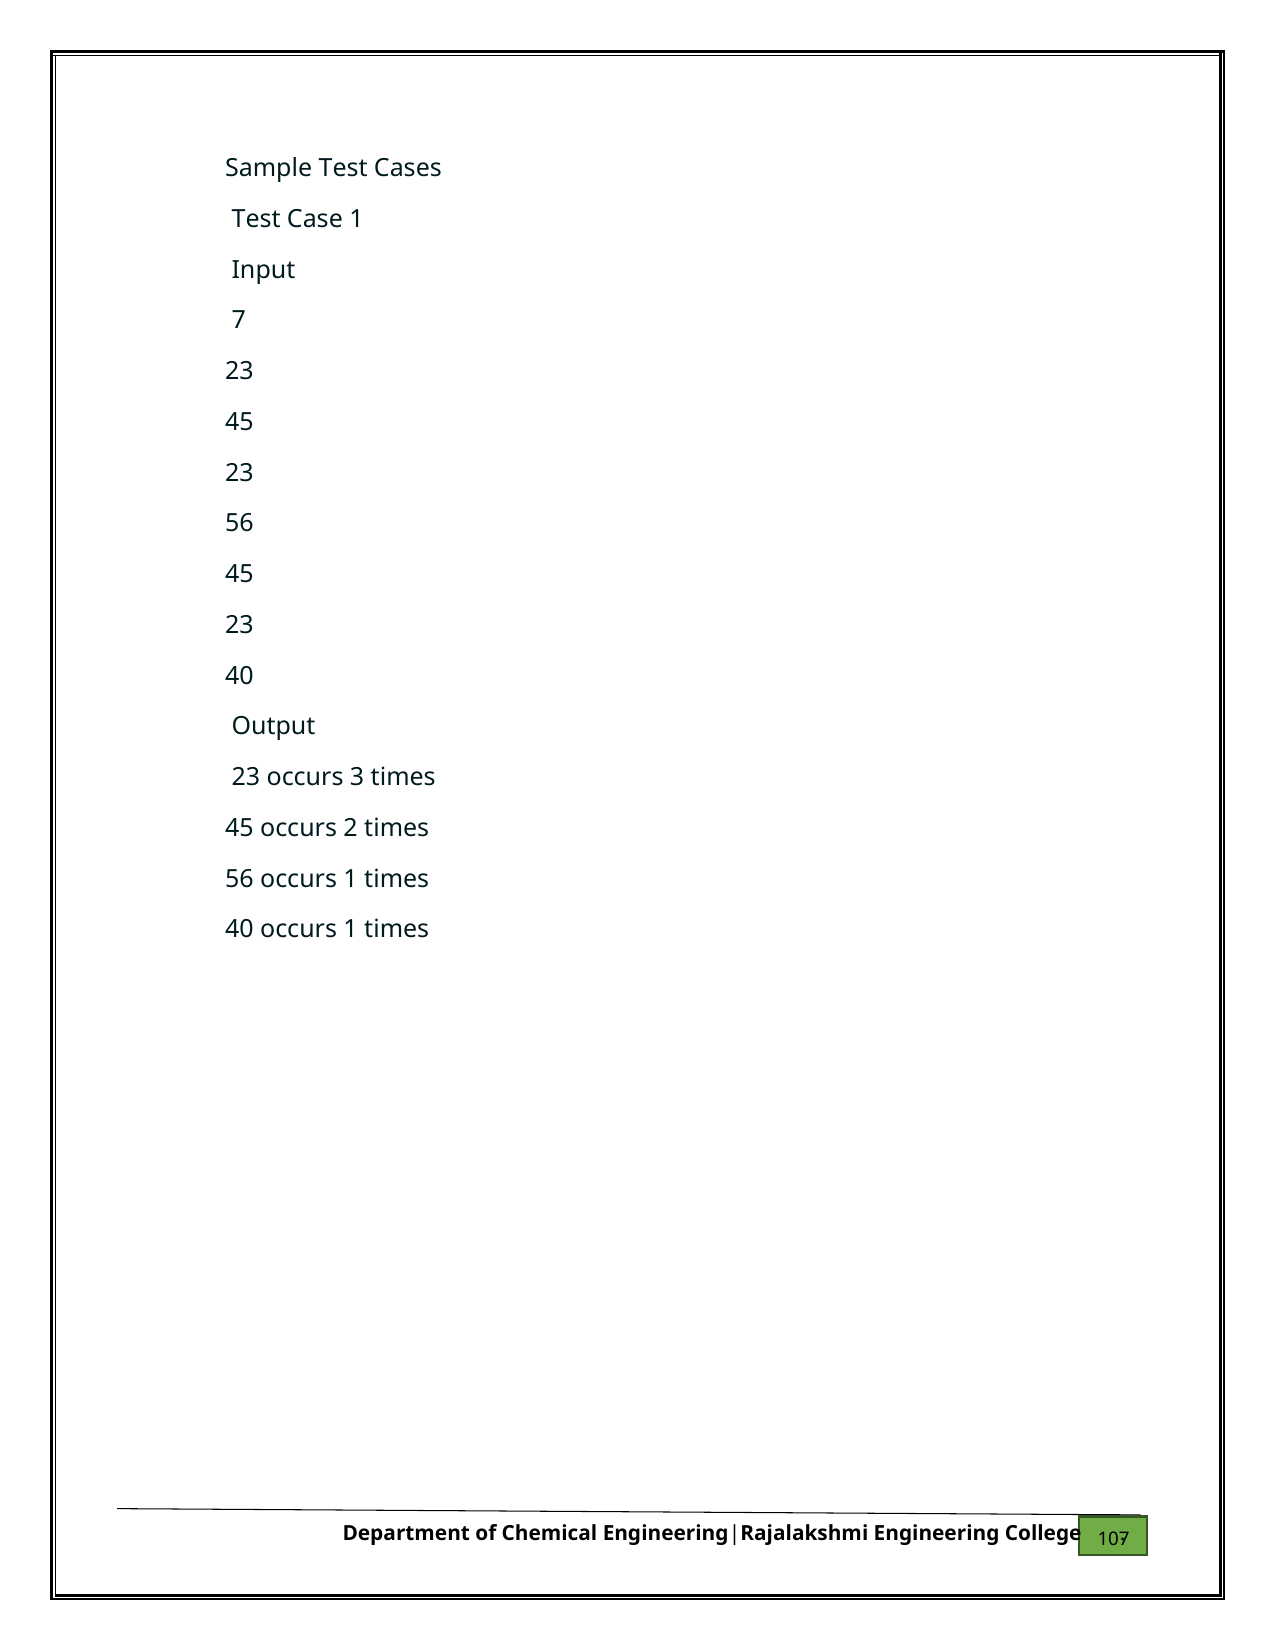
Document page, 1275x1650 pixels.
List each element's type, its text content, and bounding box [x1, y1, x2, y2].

text 23 [225, 353, 1125, 387]
text 56 occurs 1 times [225, 860, 1125, 894]
text Test Case 1 [225, 201, 1125, 235]
text 45 [225, 404, 1125, 438]
text 23 [225, 607, 1125, 641]
text 56 [225, 505, 1125, 539]
text 45 occurs 2 times [225, 809, 1125, 843]
text 40 [225, 657, 1125, 691]
text Input [225, 251, 1125, 286]
text 23 [225, 454, 1125, 488]
text Output [225, 708, 1125, 742]
text 7 [225, 302, 1125, 336]
text Sample Test Cases [225, 150, 1125, 184]
text 23 occurs 3 times [225, 759, 1125, 793]
text 45 [225, 556, 1125, 590]
list 40 occurs 1 times [225, 911, 1125, 945]
